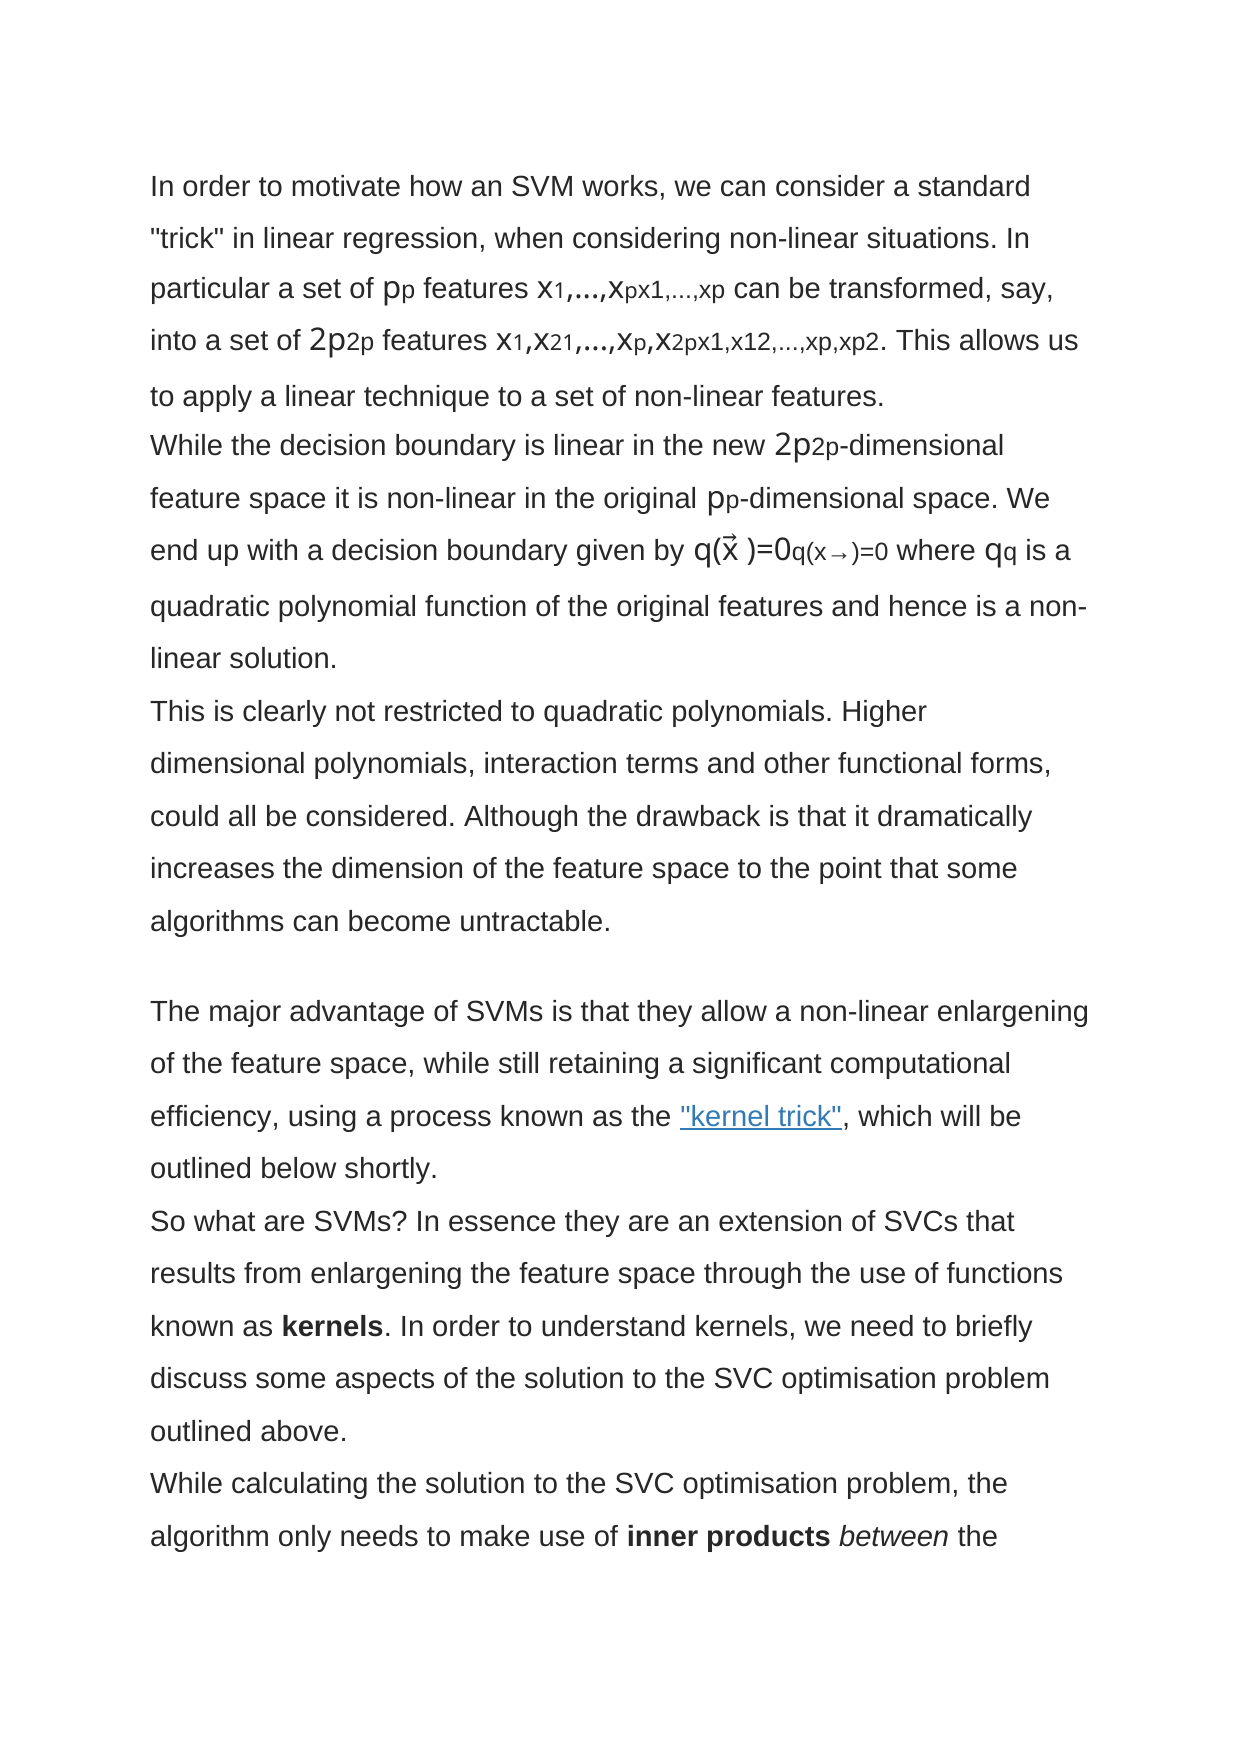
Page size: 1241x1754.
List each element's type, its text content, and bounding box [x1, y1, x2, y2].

text This is clearly not restricted to quadratic polynomials. Higher dimensional polynomials, interaction terms and other functional forms, could all be considered. Although the drawback is that it dramatically increases the dimension of the feature space to the point that some algorithms can become untractable. [150, 675, 1090, 937]
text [150, 1447, 1090, 1552]
text The major advantage of SVMs is that they allow a non-linear enlargening of the feature space, while still retaining a significant computational efficiency, using a process known as the "kernel trick", which will be outlined below shortly. [150, 975, 1090, 1185]
text So what are SVMs? In essence they are an extension of SVCs that results from enlargening the feature space through the use of functions known as kernels. In order to understand kernels, we need to briefly discuss some aspects of the solution to the SVC optimisation problem outlined above. [150, 1185, 1090, 1447]
text While the decision boundary is linear in the new 2p2p-dimensional feature space it is non-linear in the original pp-dimensional space. We end up with a decision boundary given by q(x⃗ )=0q(x→)=0 where qq is a quadratic polynomial function of the original features and hence is a non-linear solution. [150, 412, 1090, 675]
text In order to motivate how an SVM works, we can consider a standard "trick" in linear regression, when considering non-linear situations. In particular a set of pp features x1,...,xpx1,...,xp can be transformed, say, into a set of 2p2p features x1,x21,...,xp,x2px1,x12,...,xp,xp2. This allows us to apply a linear technique to a set of non-linear features. [150, 150, 1090, 412]
